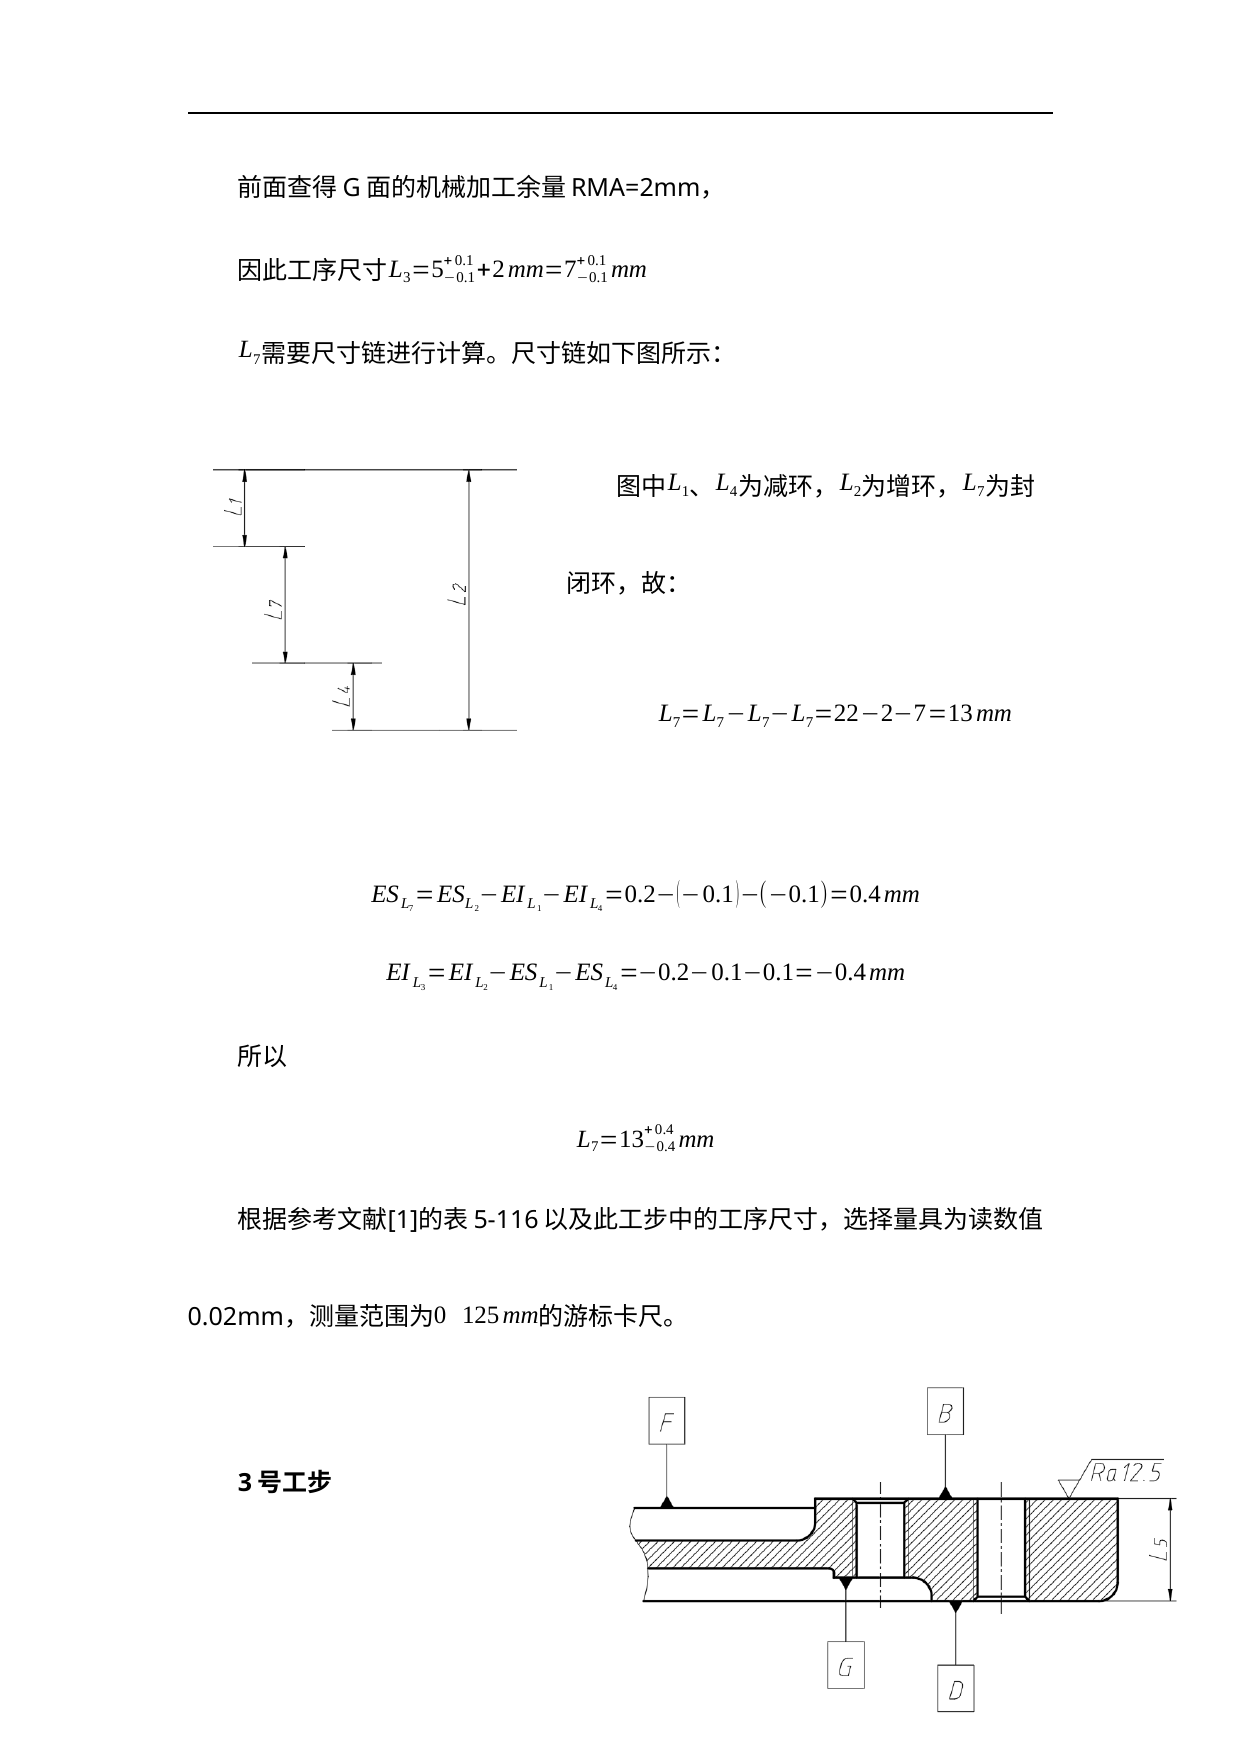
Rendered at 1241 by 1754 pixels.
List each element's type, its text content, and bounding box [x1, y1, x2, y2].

text 前面查得G面的机械加工余量RMA=2mm， [187, 153, 1053, 218]
picture [618, 1383, 1191, 1715]
picture [187, 439, 548, 752]
text 图中、为减环，为增环，为封闭环，故： [548, 452, 1053, 614]
text 需要尺寸链进行计算。尺寸链如下图所示： [187, 319, 1053, 384]
text 所以 [187, 1022, 1053, 1087]
text 因此工序尺寸 [187, 236, 1053, 301]
text 根据参考文献[1]的表5-116以及此工步中的工序尺寸，选择量具为读数值0.02mm，测量范围为的游标卡尺。 [187, 1185, 1053, 1347]
text 3号工步 [187, 1448, 618, 1513]
